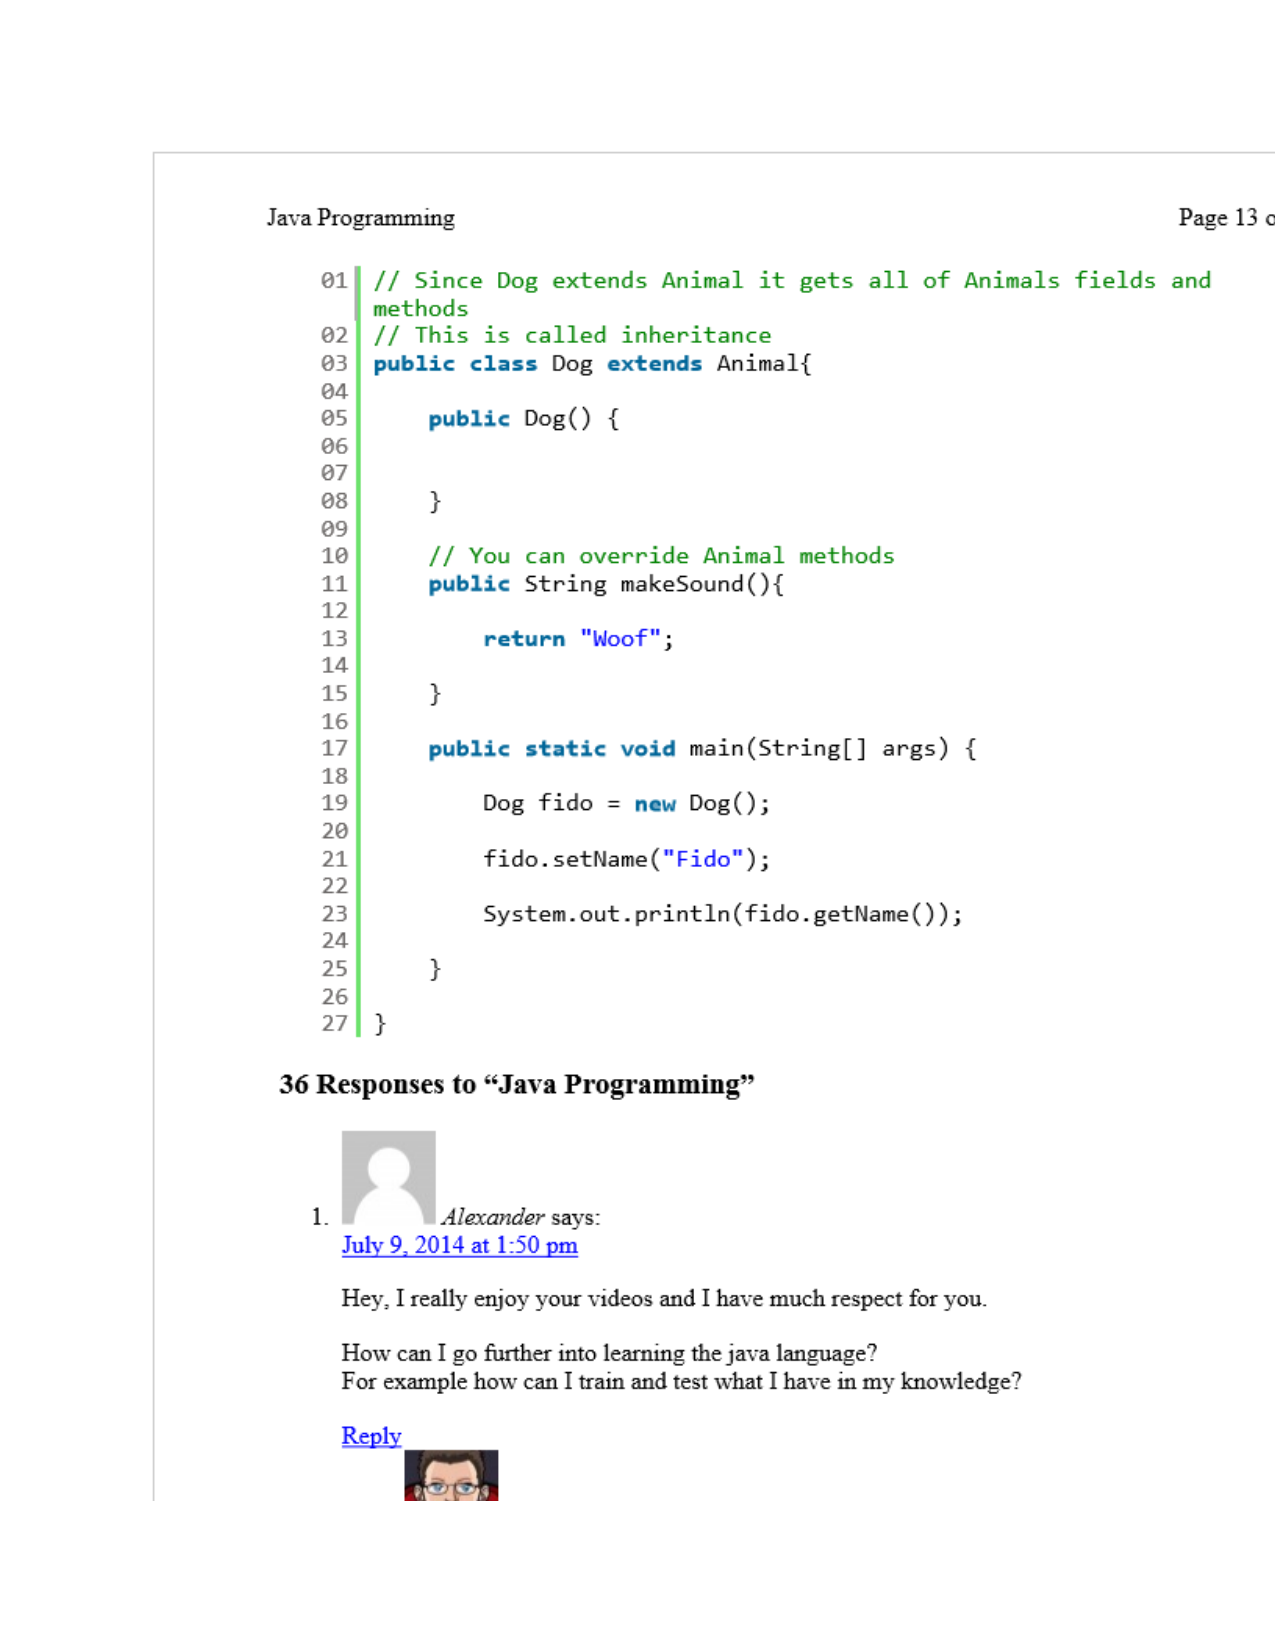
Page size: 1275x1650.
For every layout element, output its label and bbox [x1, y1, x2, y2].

picture [150, 150, 1275, 1501]
